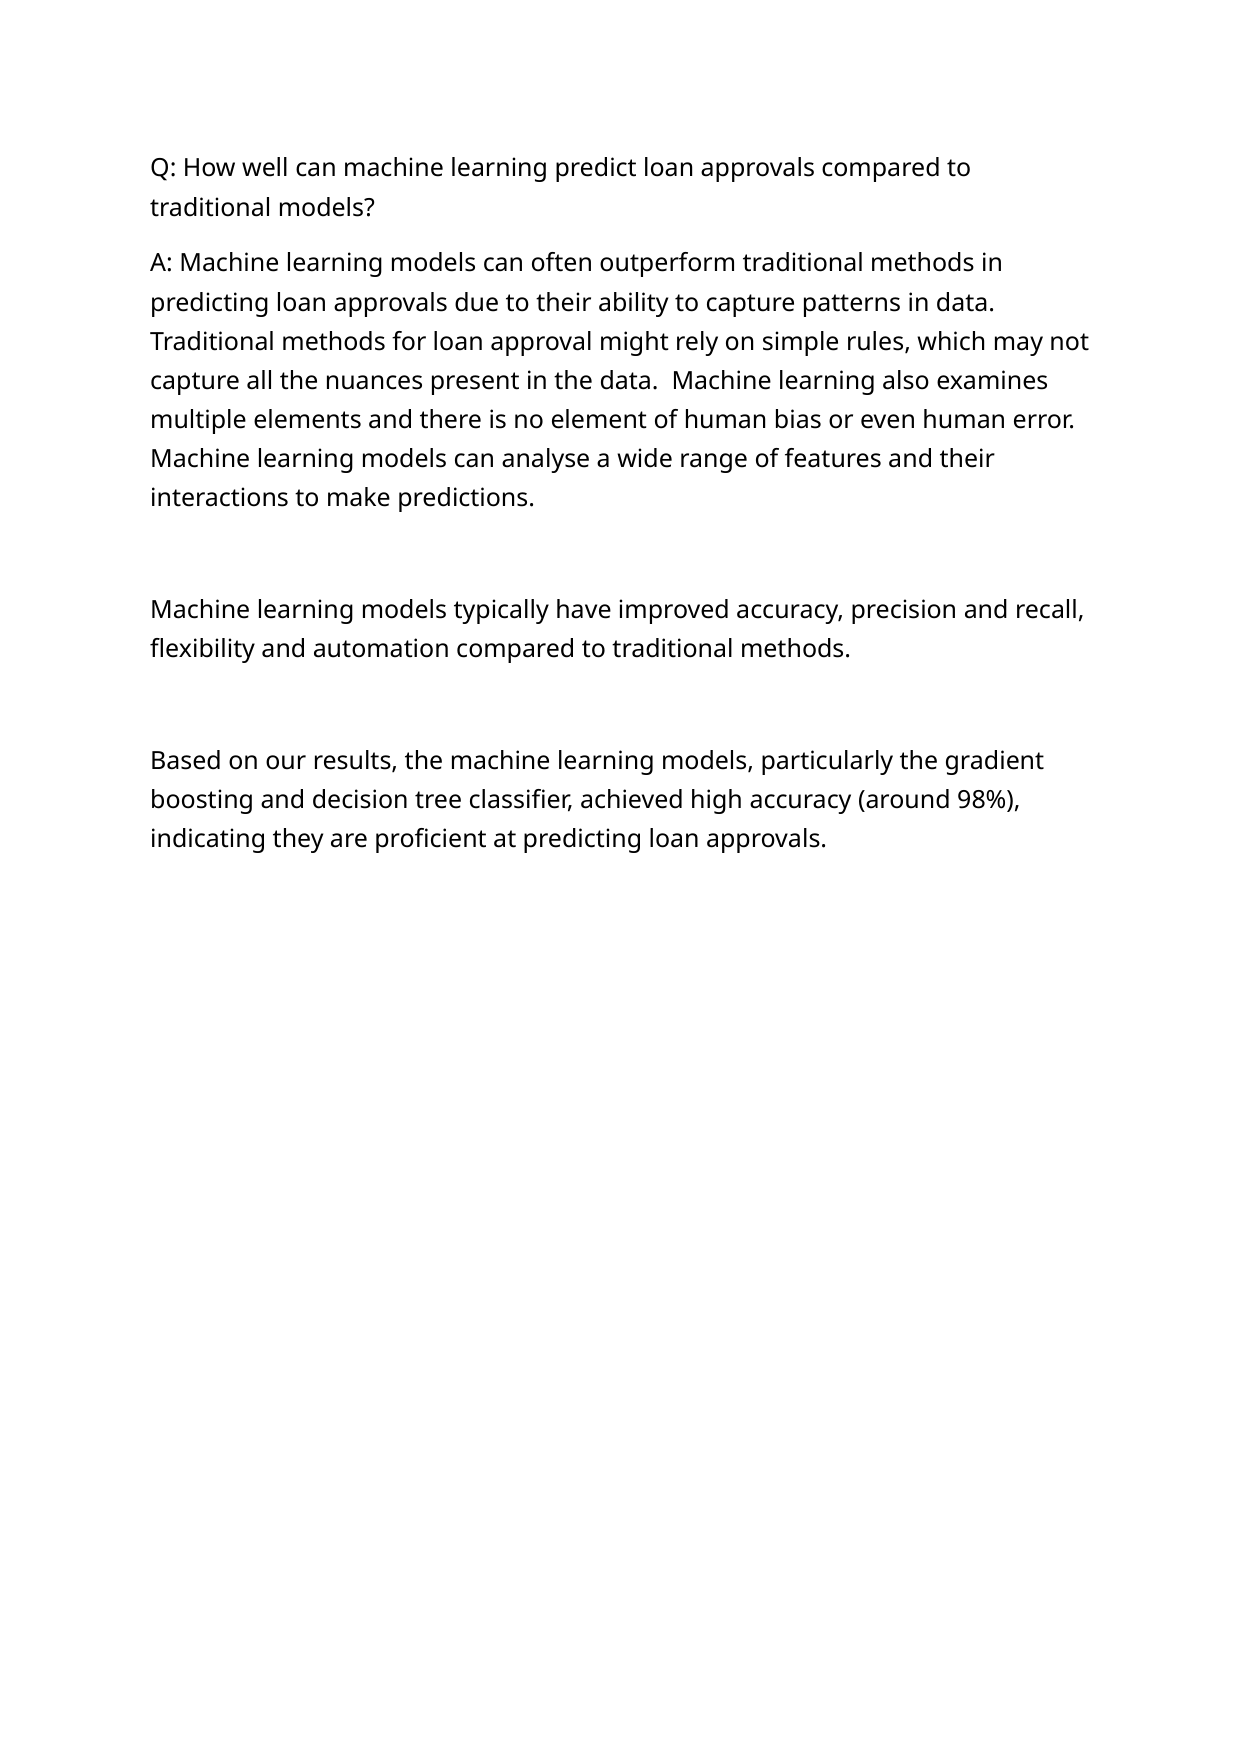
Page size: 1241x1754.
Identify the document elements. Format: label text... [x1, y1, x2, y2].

text Machine learning models typically have improved accuracy, precision and recall, flexibility and automation compared to traditional methods. [150, 592, 1090, 665]
text Q: How well can machine learning predict loan approvals compared to traditional models? [150, 150, 1090, 223]
text Based on our results, the machine learning models, particularly the gradient boosting and decision tree classifier, achieved high accuracy (around 98%), indicating they are proficient at predicting loan approvals. [150, 742, 1090, 855]
text A: Machine learning models can often outperform traditional methods in predicting loan approvals due to their ability to capture patterns in data. Traditional methods for loan approval might rely on simple rules, which may not capture all the nuances present in the data. Machine learning also examines multiple elements and there is no element of human bias or even human error. Machine learning models can analyse a wide range of features and their interactions to make predictions. [150, 245, 1090, 514]
